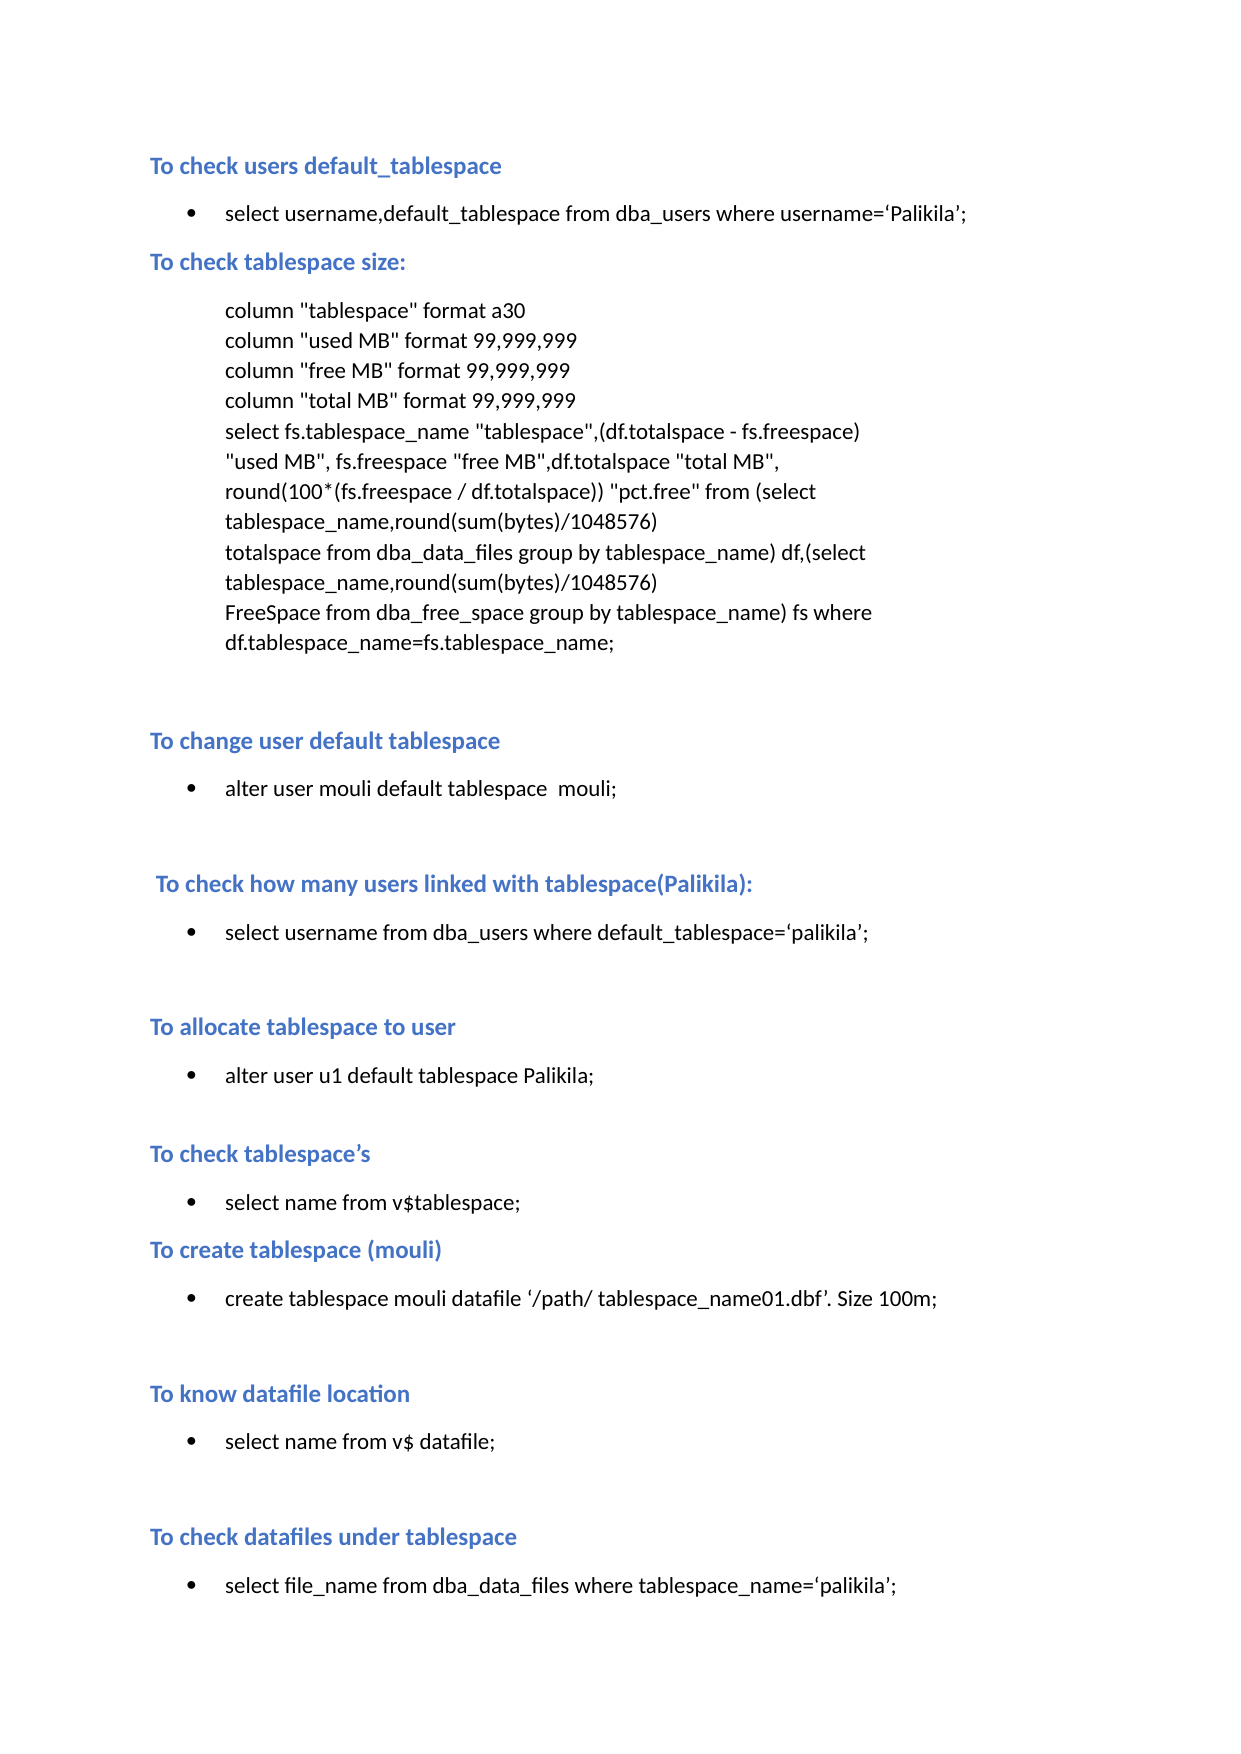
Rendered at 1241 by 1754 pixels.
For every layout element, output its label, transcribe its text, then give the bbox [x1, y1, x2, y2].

list select username from dba_users where default_tablespace=‘palikila’; [187, 918, 1090, 946]
list column "tablespace" format a30 [225, 296, 1090, 324]
text To create tablespace (mouli) [150, 1234, 1090, 1265]
list alter user mouli default tablespace mouli; [187, 774, 1090, 802]
text To check users default_tablespace [150, 150, 1090, 181]
text To change user default tablespace [150, 725, 1090, 755]
text To check how many users linked with tablespace(Palikila): [150, 868, 1090, 899]
list FreeSpace from dba_free_space group by tablespace_name) fs where df.tablespace_name=fs.tablespace_name; [225, 598, 1090, 656]
list select username,default_tablespace from dba_users where username=‘Palikila’; [187, 199, 1090, 228]
list select file_name from dba_data_files where tablespace_name=‘palikila’; [187, 1571, 1090, 1599]
text To check datafiles under tablespace [150, 1521, 1090, 1552]
list alter user u1 default tablespace Palikila; [187, 1061, 1090, 1089]
text To check tablespace size: [150, 246, 1090, 277]
list select fs.tablespace_name "tablespace",(df.totalspace - fs.freespace) [225, 417, 1090, 445]
list select name from v$ datafile; [187, 1427, 1090, 1456]
text To know datafile location [150, 1378, 1090, 1408]
list column "free MB" format 99,999,999 [225, 356, 1090, 384]
text To allocate tablespace to user [150, 1011, 1090, 1042]
list totalspace from dba_data_files group by tablespace_name) df,(select tablespace_name,round(sum(bytes)/1048576) [225, 538, 1090, 596]
text To check tablespace’s [150, 1138, 1090, 1169]
list column "total MB" format 99,999,999 [225, 387, 1090, 415]
list select name from v$tablespace; [187, 1188, 1090, 1216]
list column "used MB" format 99,999,999 [225, 326, 1090, 354]
list create tablespace mouli datafile ‘/path/ tablespace_name01.dbf’. Size 100m; [187, 1284, 1090, 1312]
list round(100*(fs.freespace / df.totalspace)) "pct.free" from (select tablespace_name,round(sum(bytes)/1048576) [225, 477, 1090, 536]
list "used MB", fs.freespace "free MB",df.totalspace "total MB", [225, 447, 1090, 475]
